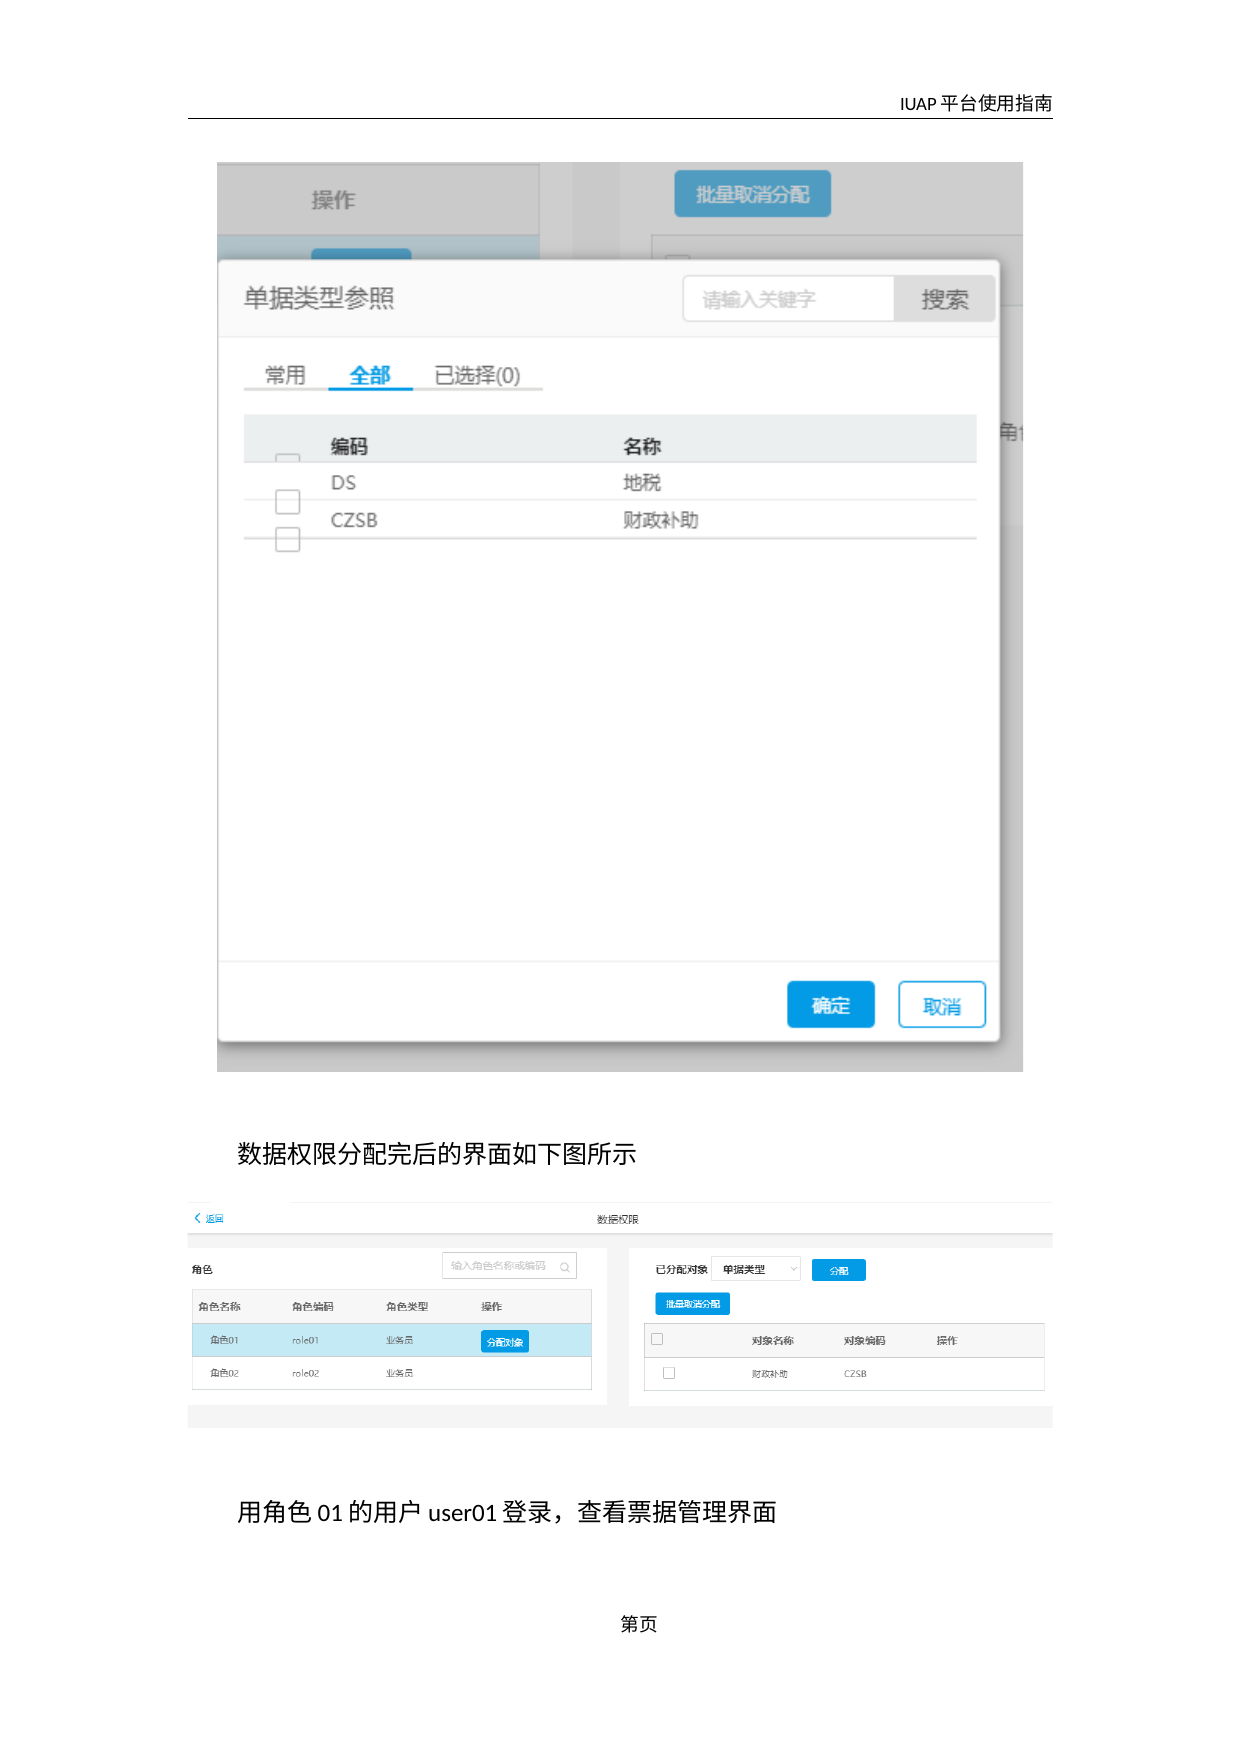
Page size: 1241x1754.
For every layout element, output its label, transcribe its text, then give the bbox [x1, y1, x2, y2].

text 数据权限分配完后的界面如下图所示 [187, 1120, 1053, 1185]
text 用角色01的用户user01登录，查看票据管理界面 [187, 1478, 1053, 1543]
picture [187, 1202, 1053, 1428]
picture [217, 162, 1024, 1072]
